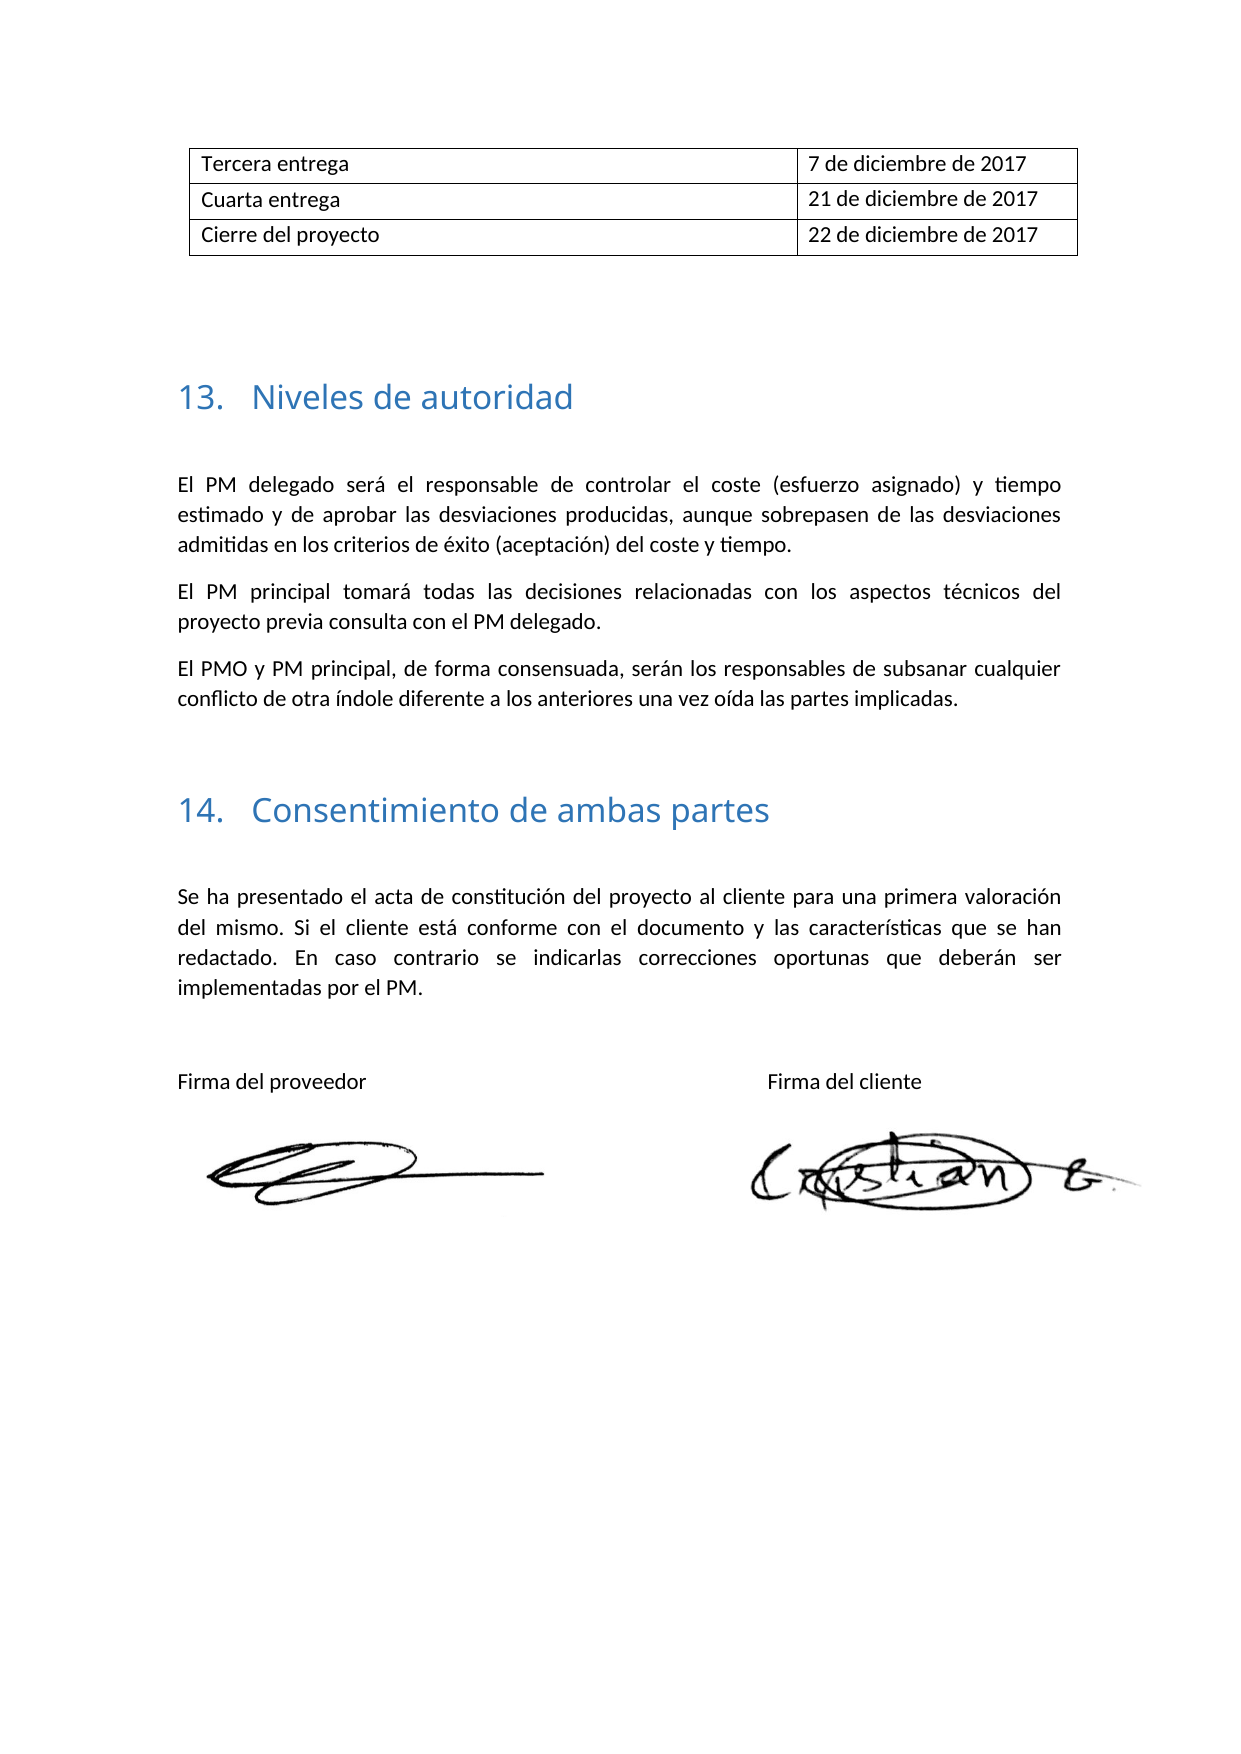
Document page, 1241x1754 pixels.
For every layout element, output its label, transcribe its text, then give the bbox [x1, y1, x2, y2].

text Se ha presentado el acta de constitución del proyecto al cliente para una primera valoración del mismo. Si el cliente está conforme con el documento y las características que se han redactado. En caso contrario se indicarlas correcciones oportunas que deberán ser implementadas por el PM. [177, 882, 1063, 1001]
text El PM principal tomará todas las decisiones relacionadas con los aspectos técnicos del proyecto previa consulta con el PM delegado. [177, 577, 1063, 635]
table_cell Cierre del proyecto [190, 220, 797, 254]
text Firma del proveedor Firma del cliente [177, 1067, 1063, 1095]
subtitle Consentimiento de ambas partes [177, 787, 1063, 832]
picture [721, 1113, 1157, 1231]
table_cell Tercera entrega [190, 149, 797, 183]
text El PMO y PM principal, de forma consensuada, serán los responsables de subsanar cualquier conflicto de otra índole diferente a los anteriores una vez oída las partes implicadas. [177, 654, 1063, 712]
subtitle Niveles de autoridad [177, 374, 1063, 419]
table_cell 7 de diciembre de 2017 [798, 149, 1077, 183]
text El PM delegado será el responsable de controlar el coste (esfuerzo asignado) y tiempo estimado y de aprobar las desviaciones producidas, aunque sobrepasen de las desviaciones admitidas en los criterios de éxito (aceptación) del coste y tiempo. [177, 470, 1063, 558]
table_cell Cuarta entrega [190, 184, 797, 219]
picture [201, 1122, 561, 1217]
table_cell 22 de diciembre de 2017 [798, 220, 1077, 254]
table_cell 21 de diciembre de 2017 [798, 184, 1077, 219]
